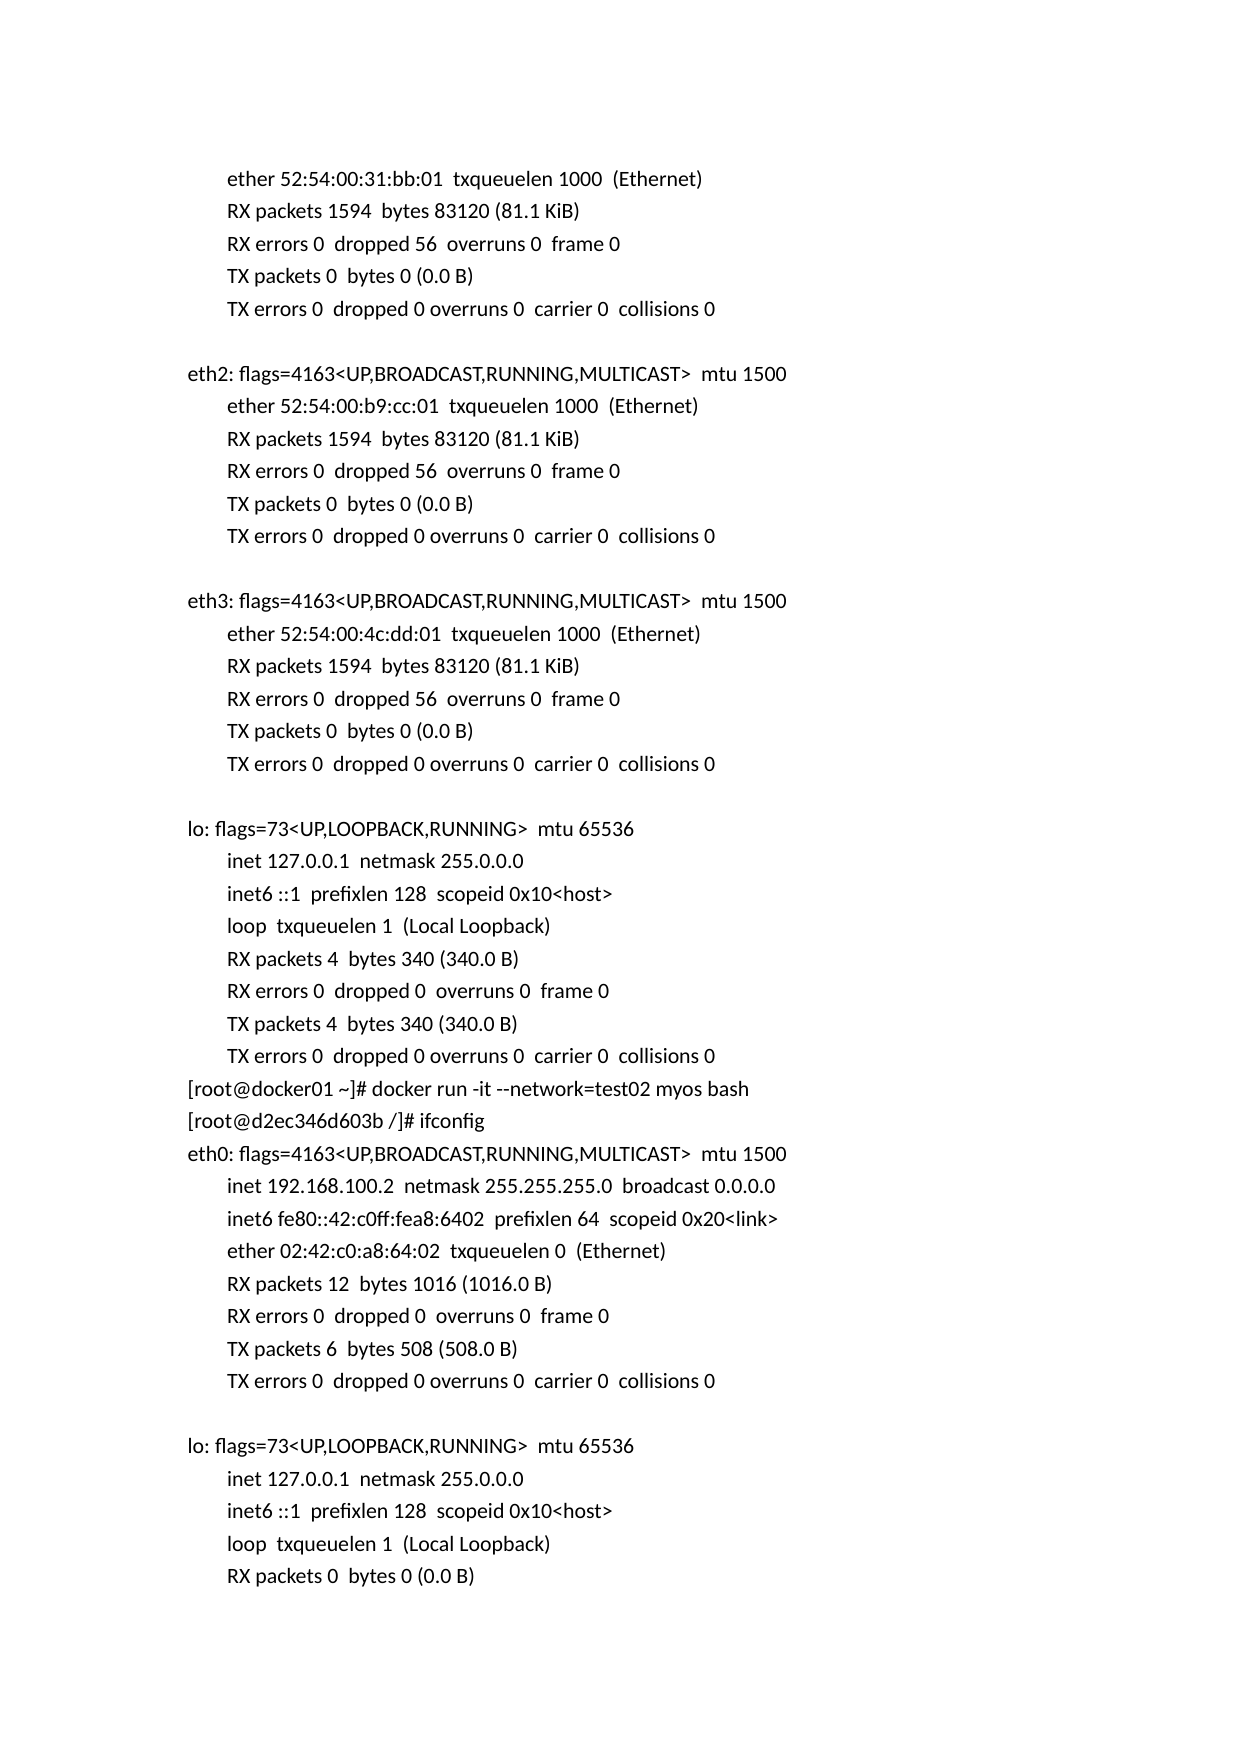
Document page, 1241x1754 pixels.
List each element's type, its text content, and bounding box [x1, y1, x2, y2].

text eth3: flags=4163<UP,BROADCAST,RUNNING,MULTICAST> mtu 1500 [187, 584, 1053, 617]
text TX packets 0 bytes 0 (0.0 B) [187, 487, 1053, 519]
text RX packets 1594 bytes 83120 (81.1 KiB) [187, 649, 1053, 682]
text TX packets 0 bytes 0 (0.0 B) [187, 259, 1053, 292]
text eth2: flags=4163<UP,BROADCAST,RUNNING,MULTICAST> mtu 1500 [187, 357, 1053, 389]
text RX packets 12 bytes 1016 (1016.0 B) [187, 1267, 1053, 1299]
text inet 127.0.0.1 netmask 255.0.0.0 [187, 844, 1053, 877]
text inet 127.0.0.1 netmask 255.0.0.0 [187, 1462, 1053, 1494]
text TX errors 0 dropped 0 overruns 0 carrier 0 collisions 0 [187, 1039, 1053, 1072]
text RX errors 0 dropped 56 overruns 0 frame 0 [187, 682, 1053, 714]
text loop txqueuelen 1 (Local Loopback) [187, 1527, 1053, 1559]
text inet6 ::1 prefixlen 128 scopeid 0x10<host> [187, 1494, 1053, 1527]
text inet 192.168.100.2 netmask 255.255.255.0 broadcast 0.0.0.0 [187, 1169, 1053, 1202]
text ether 52:54:00:4c:dd:01 txqueuelen 1000 (Ethernet) [187, 617, 1053, 649]
text inet6 ::1 prefixlen 128 scopeid 0x10<host> [187, 877, 1053, 909]
text TX errors 0 dropped 0 overruns 0 carrier 0 collisions 0 [187, 519, 1053, 552]
text eth0: flags=4163<UP,BROADCAST,RUNNING,MULTICAST> mtu 1500 [187, 1137, 1053, 1169]
text TX packets 4 bytes 340 (340.0 B) [187, 1007, 1053, 1039]
text TX packets 0 bytes 0 (0.0 B) [187, 714, 1053, 747]
text TX errors 0 dropped 0 overruns 0 carrier 0 collisions 0 [187, 292, 1053, 324]
text ether 02:42:c0:a8:64:02 txqueuelen 0 (Ethernet) [187, 1234, 1053, 1267]
text ether 52:54:00:b9:cc:01 txqueuelen 1000 (Ethernet) [187, 389, 1053, 422]
text ether 52:54:00:31:bb:01 txqueuelen 1000 (Ethernet) [187, 162, 1053, 194]
text [root@d2ec346d603b /]# ifconfig [187, 1104, 1053, 1137]
text RX packets 1594 bytes 83120 (81.1 KiB) [187, 194, 1053, 227]
text lo: flags=73<UP,LOOPBACK,RUNNING> mtu 65536 [187, 812, 1053, 844]
text TX errors 0 dropped 0 overruns 0 carrier 0 collisions 0 [187, 1364, 1053, 1397]
text TX errors 0 dropped 0 overruns 0 carrier 0 collisions 0 [187, 747, 1053, 779]
text RX errors 0 dropped 56 overruns 0 frame 0 [187, 227, 1053, 259]
text TX packets 6 bytes 508 (508.0 B) [187, 1332, 1053, 1364]
text RX errors 0 dropped 0 overruns 0 frame 0 [187, 974, 1053, 1007]
text RX packets 1594 bytes 83120 (81.1 KiB) [187, 422, 1053, 454]
text [root@docker01 ~]# docker run -it --network=test02 myos bash [187, 1072, 1053, 1104]
text loop txqueuelen 1 (Local Loopback) [187, 909, 1053, 942]
text RX packets 4 bytes 340 (340.0 B) [187, 942, 1053, 974]
text lo: flags=73<UP,LOOPBACK,RUNNING> mtu 65536 [187, 1429, 1053, 1462]
text RX errors 0 dropped 0 overruns 0 frame 0 [187, 1299, 1053, 1332]
text inet6 fe80::42:c0ff:fea8:6402 prefixlen 64 scopeid 0x20<link> [187, 1202, 1053, 1234]
text RX errors 0 dropped 56 overruns 0 frame 0 [187, 454, 1053, 487]
text RX packets 0 bytes 0 (0.0 B) [187, 1559, 1053, 1592]
